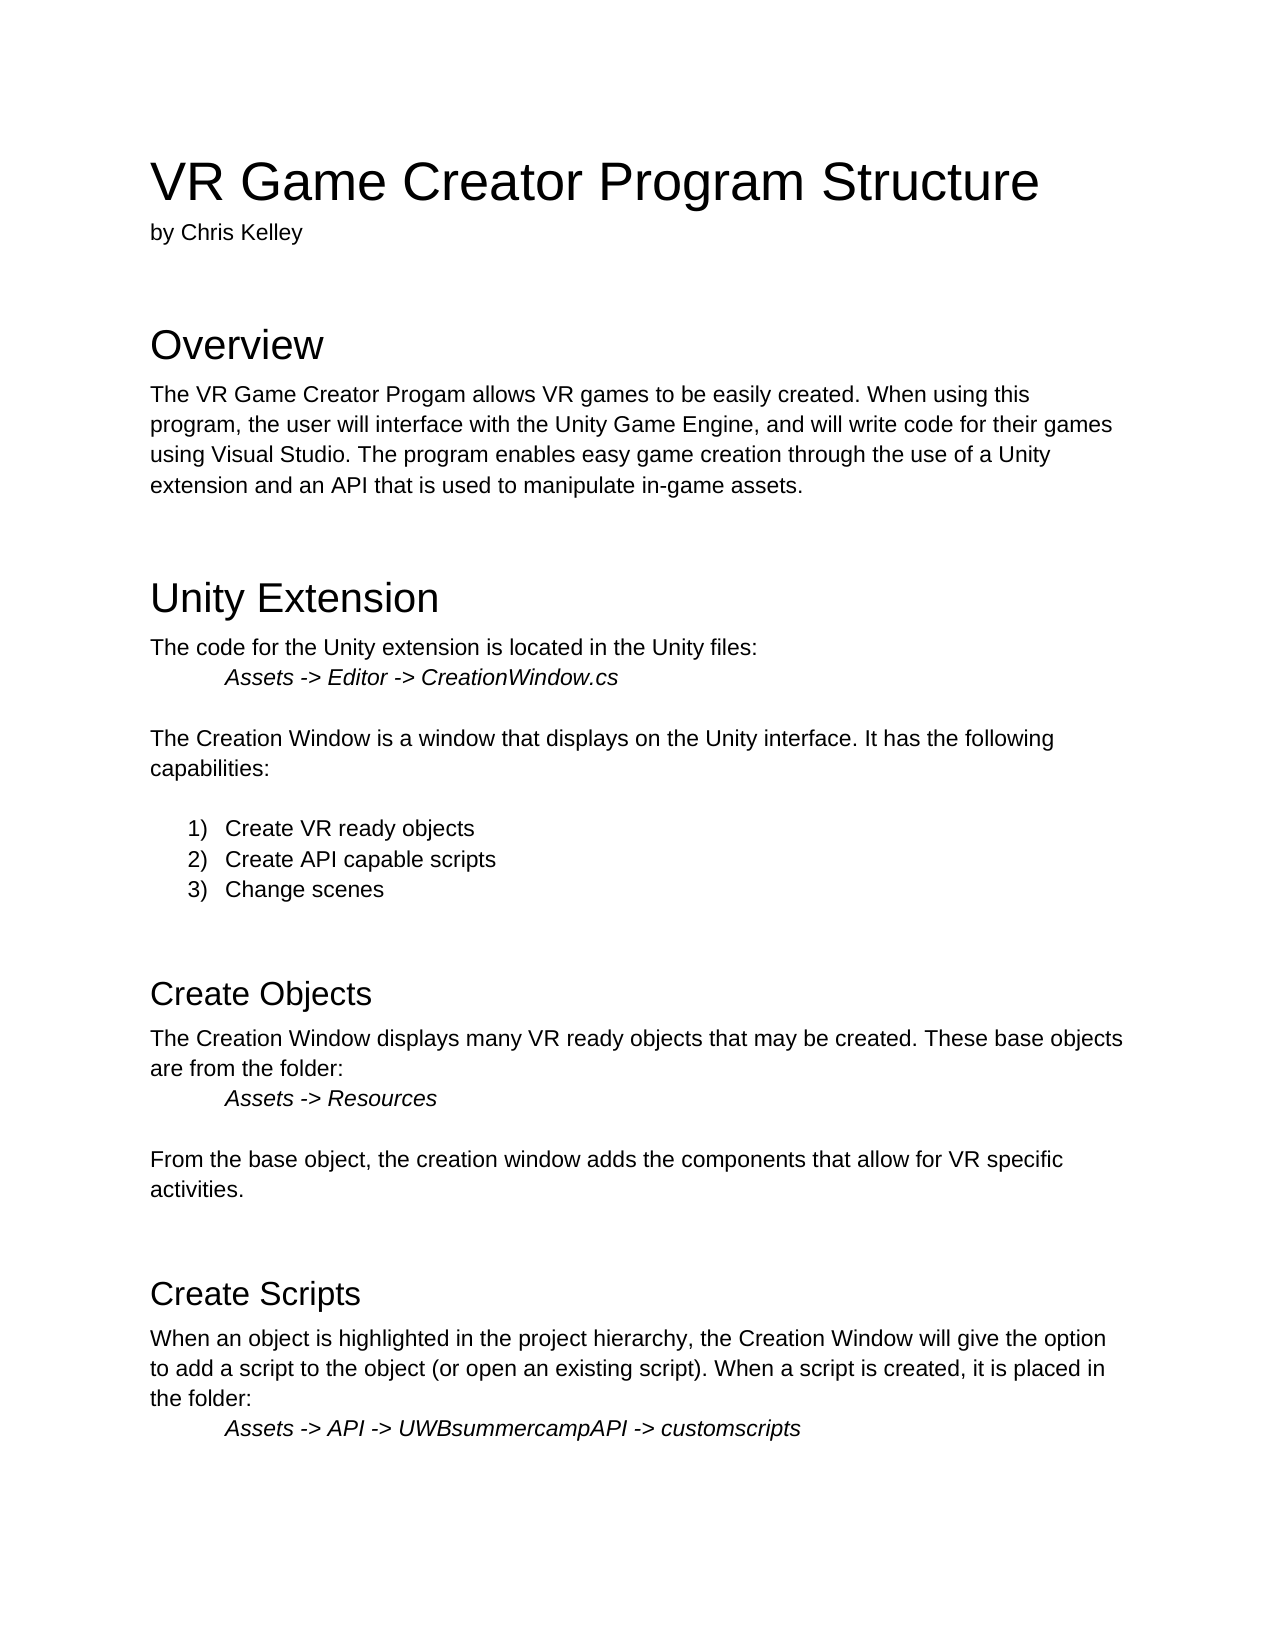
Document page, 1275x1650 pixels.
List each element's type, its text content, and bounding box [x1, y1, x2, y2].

text Assets -> Resources [150, 1085, 1125, 1111]
text Assets -> API -> UWBsummercampAPI -> customscripts [150, 1415, 1125, 1442]
subtitle Create Objects [150, 974, 1125, 1012]
list Create API capable scripts [187, 846, 1125, 872]
text The code for the Unity extension is located in the Unity files: [150, 634, 1125, 661]
text The Creation Window is a window that displays on the Unity interface. It has the following capabilities: [150, 725, 1125, 781]
subtitle Create Scripts [150, 1274, 1125, 1312]
subtitle Overview [150, 321, 1125, 368]
text Assets -> Editor -> CreationWindow.cs [150, 664, 1125, 691]
title VR Game Creator Program Structure [150, 150, 1125, 212]
subtitle Unity Extension [150, 574, 1125, 622]
text From the base object, the creation window adds the components that allow for VR specific activities. [150, 1146, 1125, 1202]
text When an object is highlighted in the project hierarchy, the Creation Window will give the option to add a script to the object (or open an existing script). When a script is created, it is placed in the folder: [150, 1324, 1125, 1411]
list Create VR ready objects [187, 815, 1125, 842]
list Change scenes [187, 876, 1125, 902]
text The Creation Window displays many VR ready objects that may be created. These base objects are from the folder: [150, 1025, 1125, 1081]
text by Chris Kelley [150, 218, 1125, 245]
text The VR Game Creator Progam allows VR games to be easily created. When using this program, the user will interface with the Unity Game Engine, and will write code for their games using Visual Studio. The program enables easy game creation through the use of a Unity extension and an API that is used to manipulate in-game assets. [150, 381, 1125, 498]
